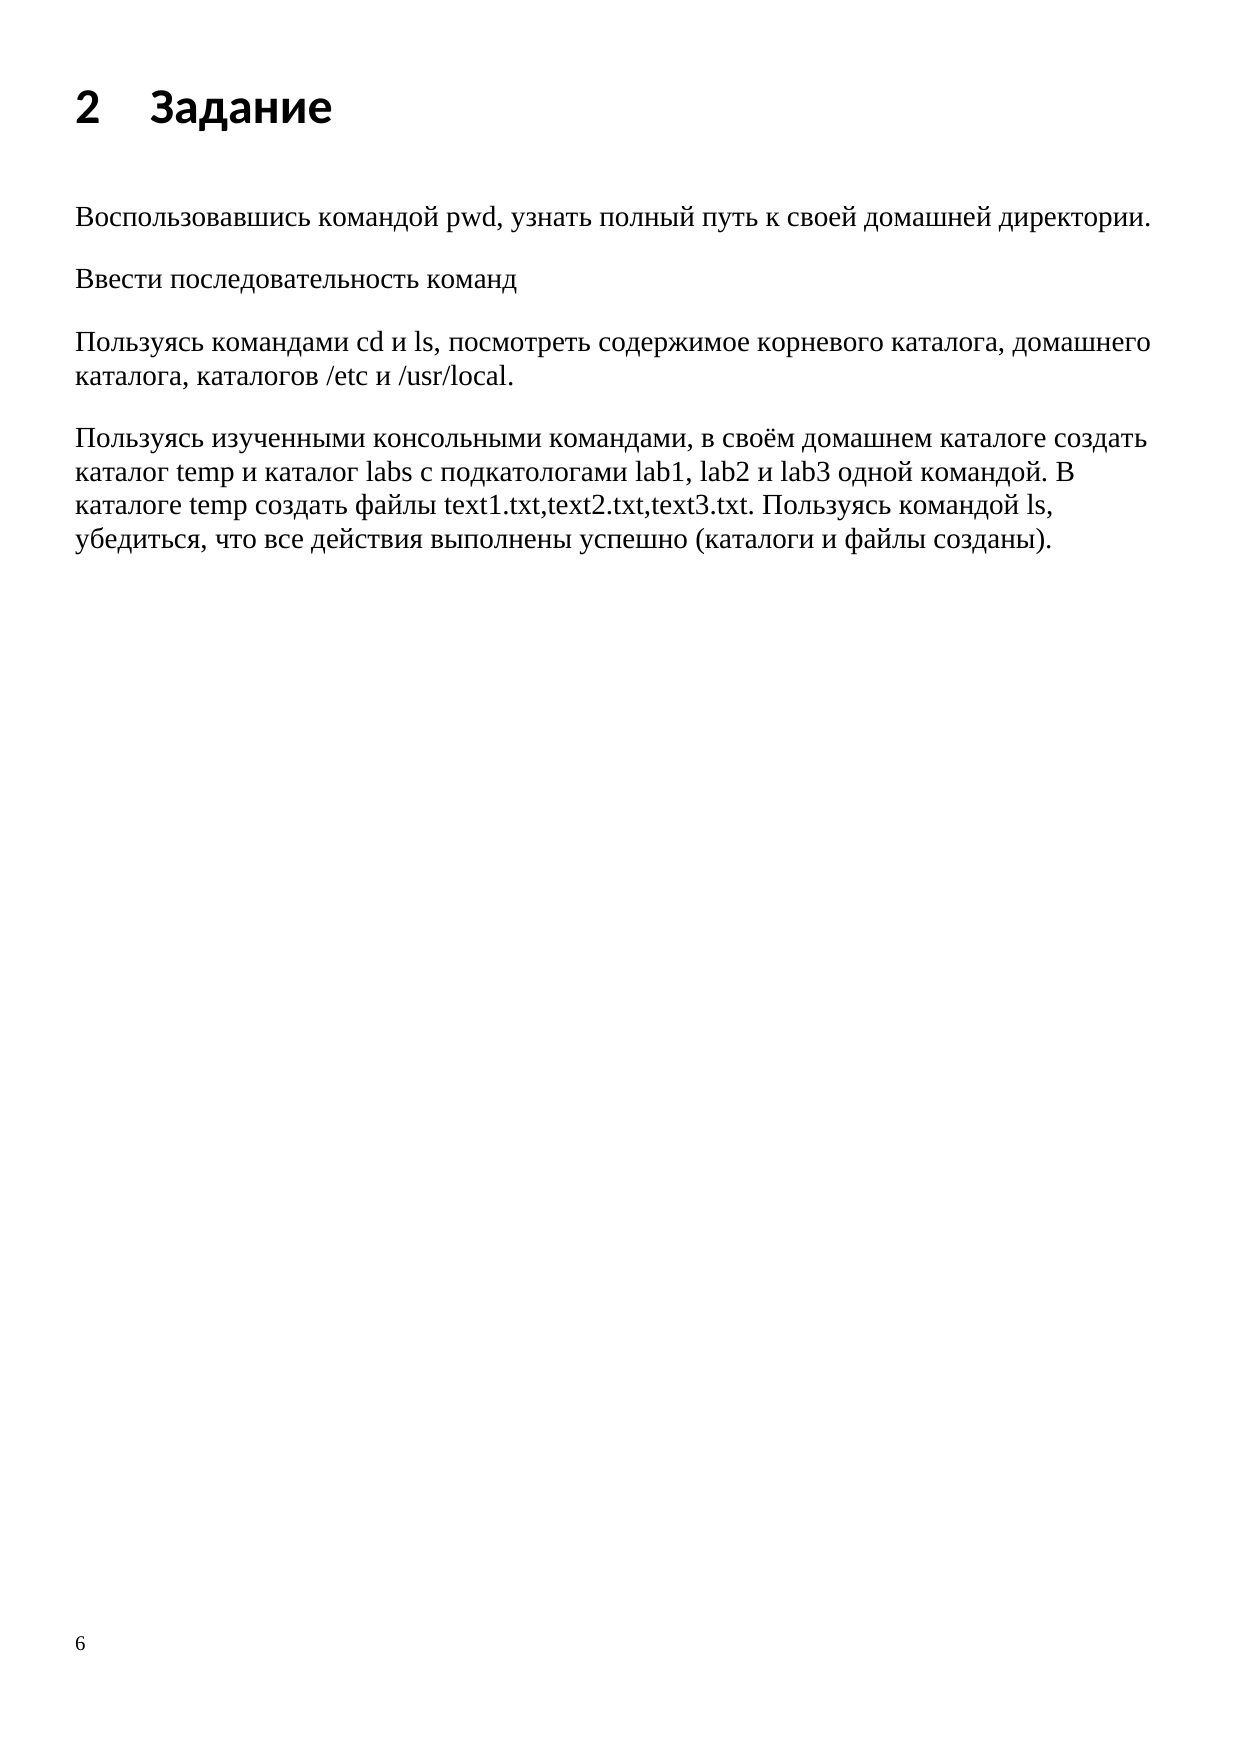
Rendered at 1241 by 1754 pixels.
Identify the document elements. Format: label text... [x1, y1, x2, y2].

text Воспользовавшись командой pwd, узнать полный путь к своей домашней директории. [75, 199, 1165, 232]
text Пользуясь изученными консольными командами, в своём домашнем каталоге создать каталог temp и каталог labs с подкатологами lab1, lab2 и lab3 одной командой. В каталоге temp создать файлы text1.txt,text2.txt,text3.txt. Пользуясь командой ls, убедиться, что все действия выполнены успешно (каталоги и файлы созданы). [75, 420, 1165, 554]
text Ввести последовательность команд [75, 261, 1165, 295]
text 2 Задание [75, 75, 1165, 136]
text Пользуясь командами cd и ls, посмотреть содержимое корневого каталога, домашнего каталога, каталогов /etc и /usr/local. [75, 324, 1165, 391]
